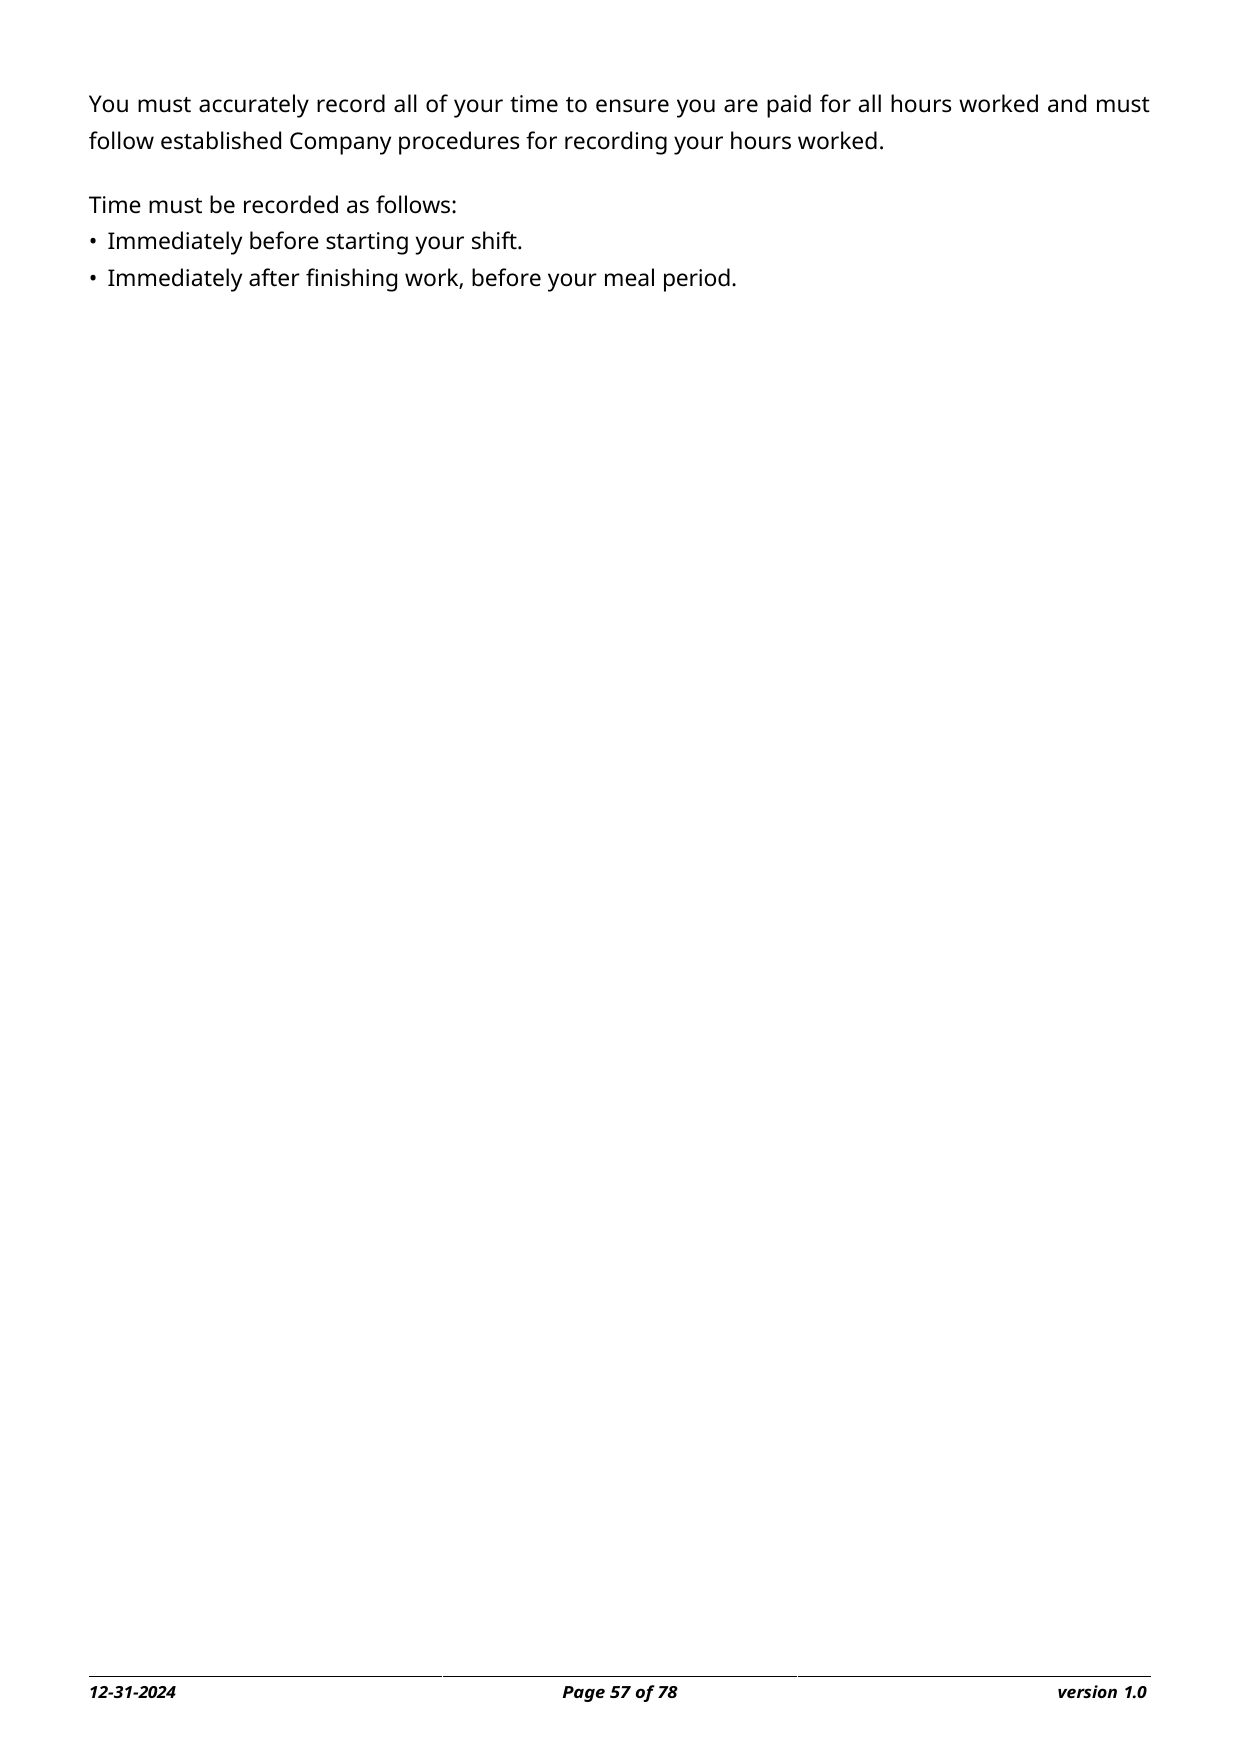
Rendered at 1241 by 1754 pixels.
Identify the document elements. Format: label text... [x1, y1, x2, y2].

list Immediately after ﬁnishing work, before your meal period. [88, 262, 1165, 293]
text Time must be recorded as follows: [88, 188, 1165, 220]
text You must accurately record all of your time to ensure you are paid for all hours worked and must follow established Company procedures for recording your hours worked. [88, 87, 1152, 157]
list Immediately before starting your shift. [88, 225, 1165, 257]
